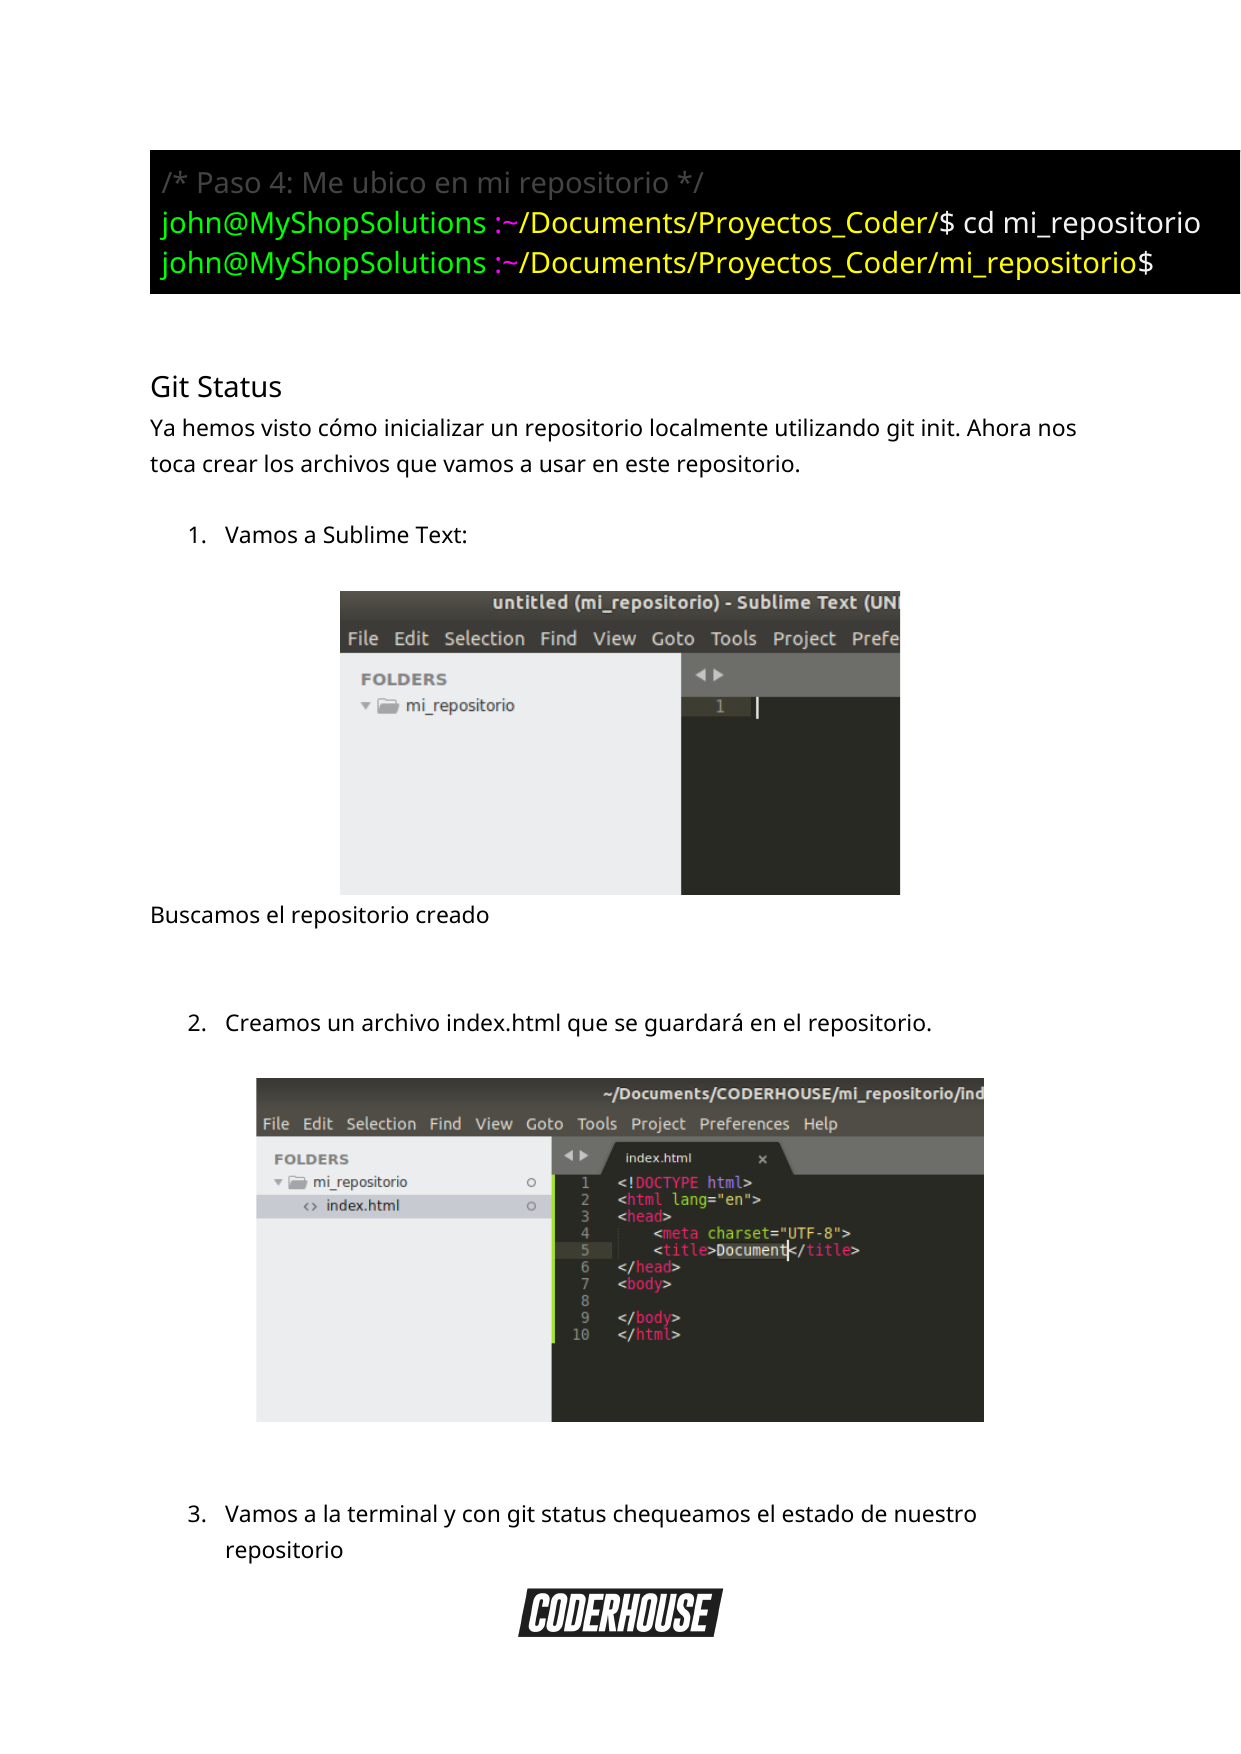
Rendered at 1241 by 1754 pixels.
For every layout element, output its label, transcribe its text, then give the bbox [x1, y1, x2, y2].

text Buscamos el repositorio creado [150, 899, 1090, 931]
text Ya hemos visto cómo inicializar un repositorio localmente utilizando git init. Ahora nos toca crear los archivos que vamos a usar en este repositorio. [150, 412, 1090, 479]
text Git Status [150, 366, 1090, 406]
list Creamos un archivo index.html que se guardará en el repositorio. [187, 1007, 1090, 1038]
list Vamos a Sublime Text: [187, 519, 1090, 551]
list Vamos a la terminal y con git status chequeamos el estado de nuestro repositorio [187, 1498, 1090, 1565]
picture [256, 1078, 984, 1422]
picture [340, 591, 901, 895]
picture [512, 1585, 728, 1640]
